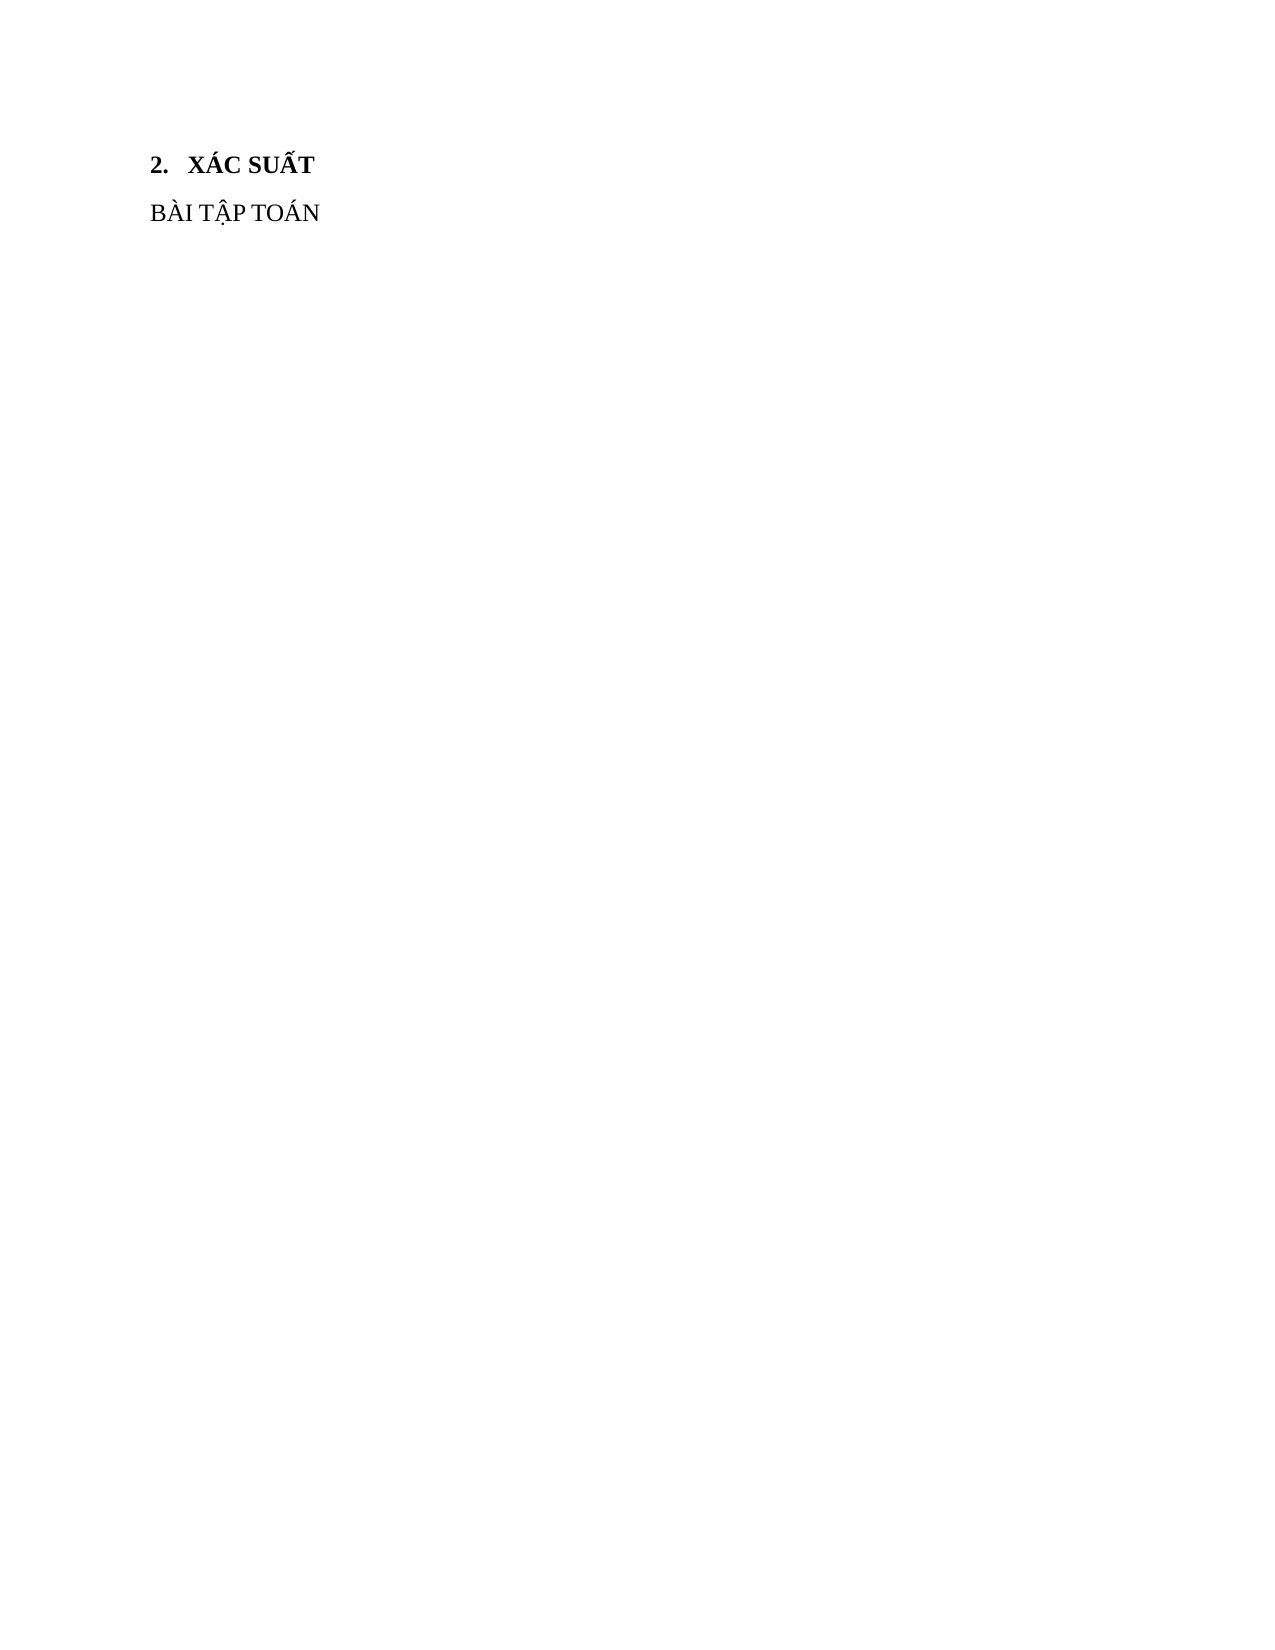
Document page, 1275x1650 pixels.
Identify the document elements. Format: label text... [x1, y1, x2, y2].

text BÀI TẬP TOÁN [150, 198, 1125, 226]
list XÁC SUẤT [150, 150, 1125, 179]
